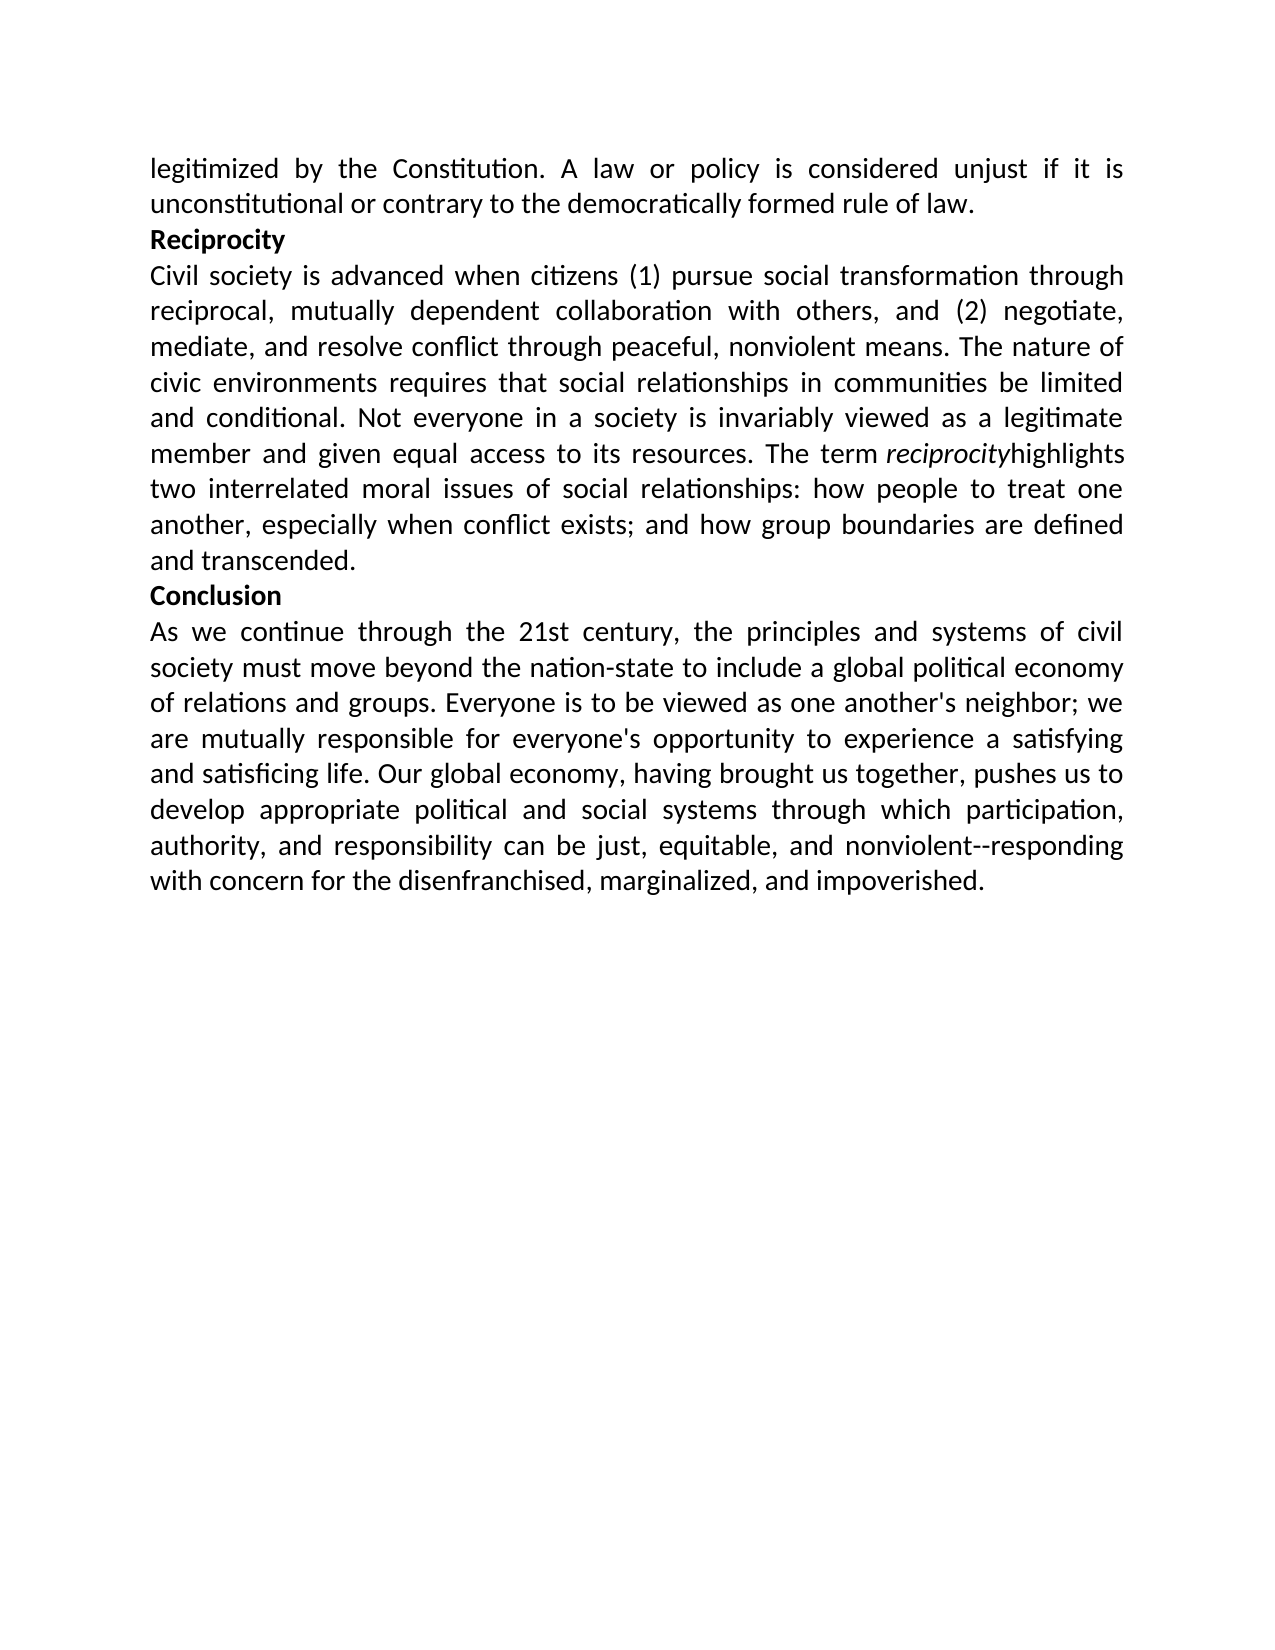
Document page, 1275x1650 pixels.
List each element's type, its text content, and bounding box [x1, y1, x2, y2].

text As we continue through the 21st century, the principles and systems of civil society must move beyond the nation-state to include a global political economy of relations and groups. Everyone is to be viewed as one another's neighbor; we are mutually responsible for everyone's opportunity to experience a satisfying and satisficing life. Our global economy, having brought us together, pushes us to develop appropriate political and social systems through which participation, authority, and responsibility can be just, equitable, and nonviolent--responding with concern for the disenfranchised, marginalized, and impoverished. [150, 613, 1125, 898]
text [150, 150, 1125, 221]
text Civil society is advanced when citizens (1) pursue social transformation through reciprocal, mutually dependent collaboration with others, and (2) negotiate, mediate, and resolve conflict through peaceful, nonviolent means. The nature of civic environments requires that social relationships in communities be limited and conditional. Not everyone in a society is invariably viewed as a legitimate member and given equal access to its resources. The term reciprocityhighlights two interrelated moral issues of social relationships: how people to treat one another, especially when conflict exists; and how group boundaries are defined and transcended. [150, 257, 1125, 577]
text Reciprocity [150, 221, 1125, 257]
text Conclusion [150, 577, 1125, 613]
